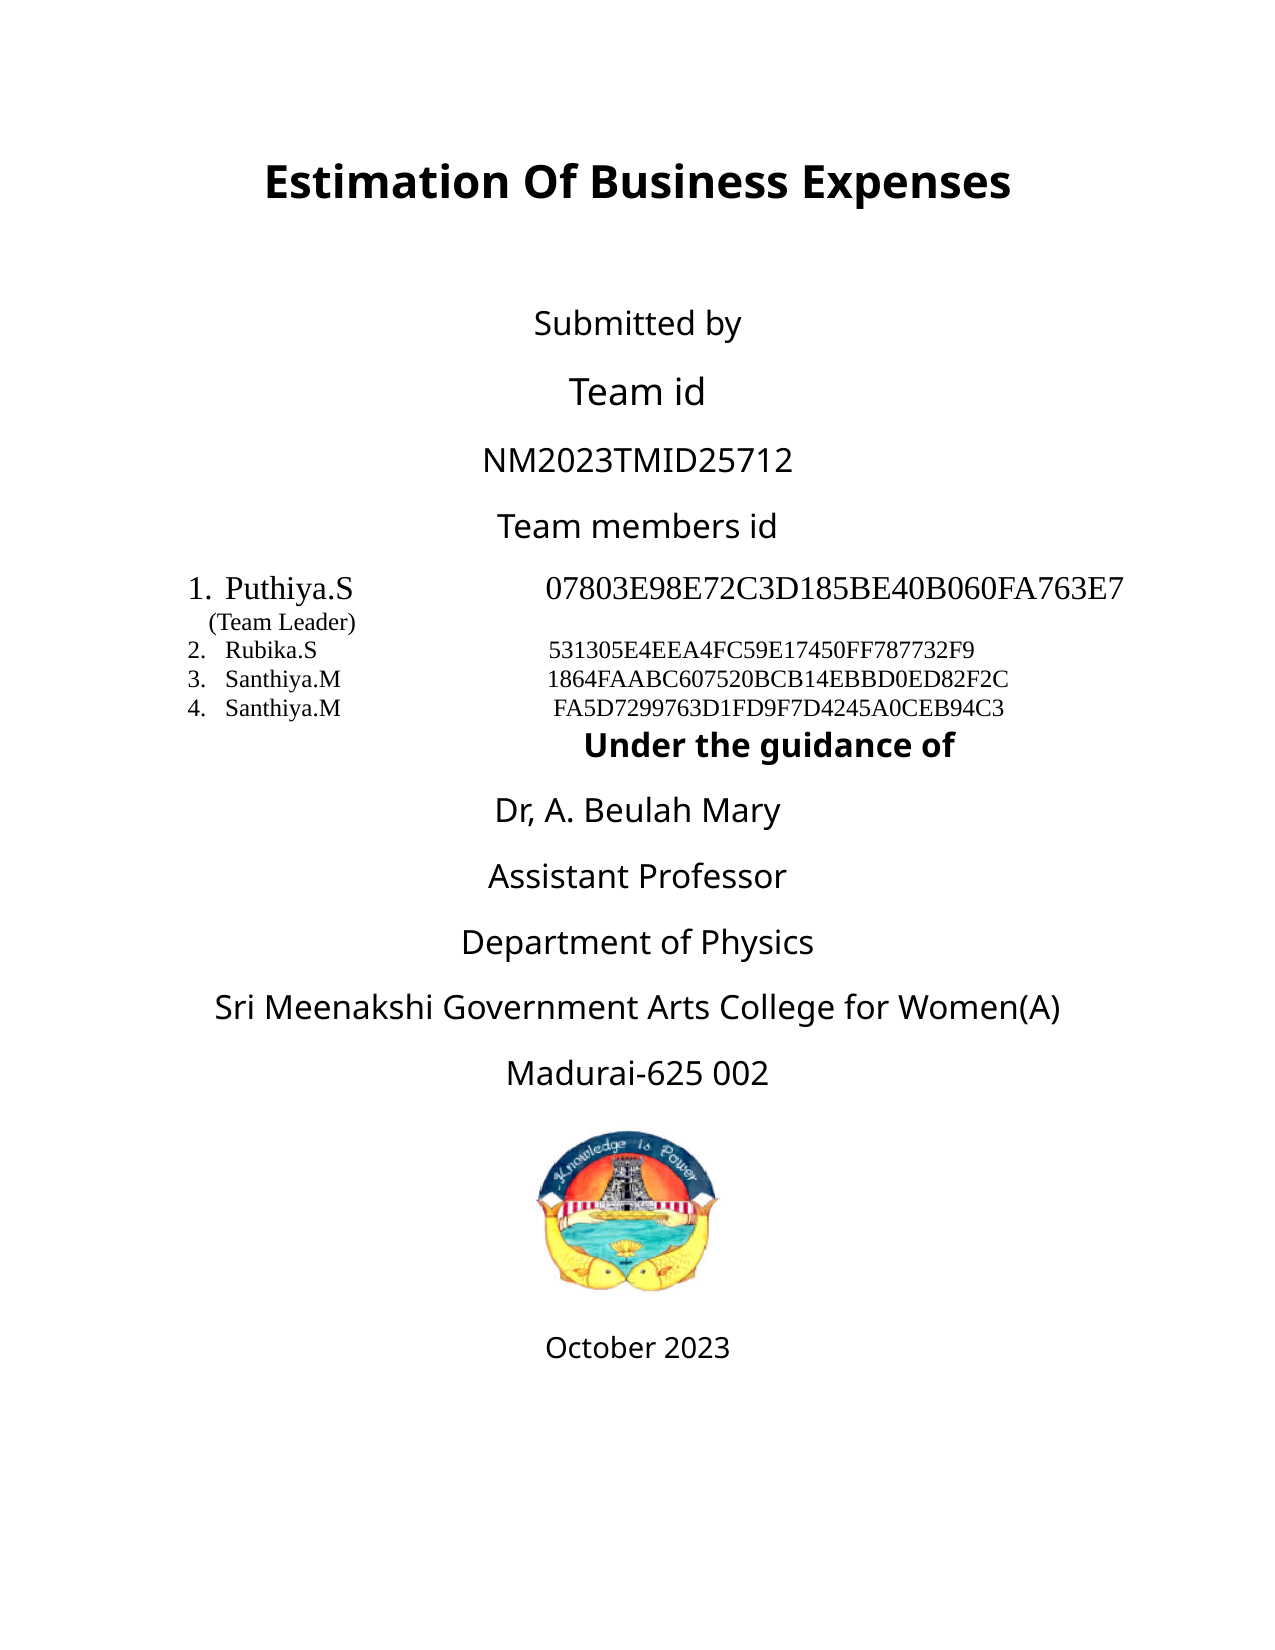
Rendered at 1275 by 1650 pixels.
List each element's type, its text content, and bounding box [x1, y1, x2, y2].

list Santhiya.M 1864FAABC607520BCB14EBBD0ED82F2C [187, 664, 1125, 693]
text Sri Meenakshi Government Arts College for Women(A) [150, 984, 1125, 1029]
list Santhiya.M FA5D7299763D1FD9F7D4245A0CEB94C3 [187, 693, 1125, 722]
text Assistant Professor [150, 853, 1125, 898]
text Submitted by [150, 299, 1125, 345]
list Puthiya.S 07803E98E72C3D185BE40B060FA763E7 [187, 568, 1125, 607]
text Under the guidance of [150, 722, 1125, 767]
text Team members id [150, 503, 1125, 548]
text NM2023TMID25712 [150, 437, 1125, 482]
text Estimation Of Business Expenses [150, 150, 1125, 212]
picture [528, 1115, 747, 1309]
text Team id [150, 365, 1125, 416]
text Department of Physics [150, 918, 1125, 964]
text Dr, A. Beulah Mary [150, 787, 1125, 833]
text October 2023 [150, 1328, 1125, 1367]
list Rubika.S 531305E4EEA4FC59E17450FF787732F9 [187, 635, 1125, 664]
text Madurai-625 002 [150, 1050, 1125, 1095]
text (Team Leader) [150, 607, 1125, 635]
